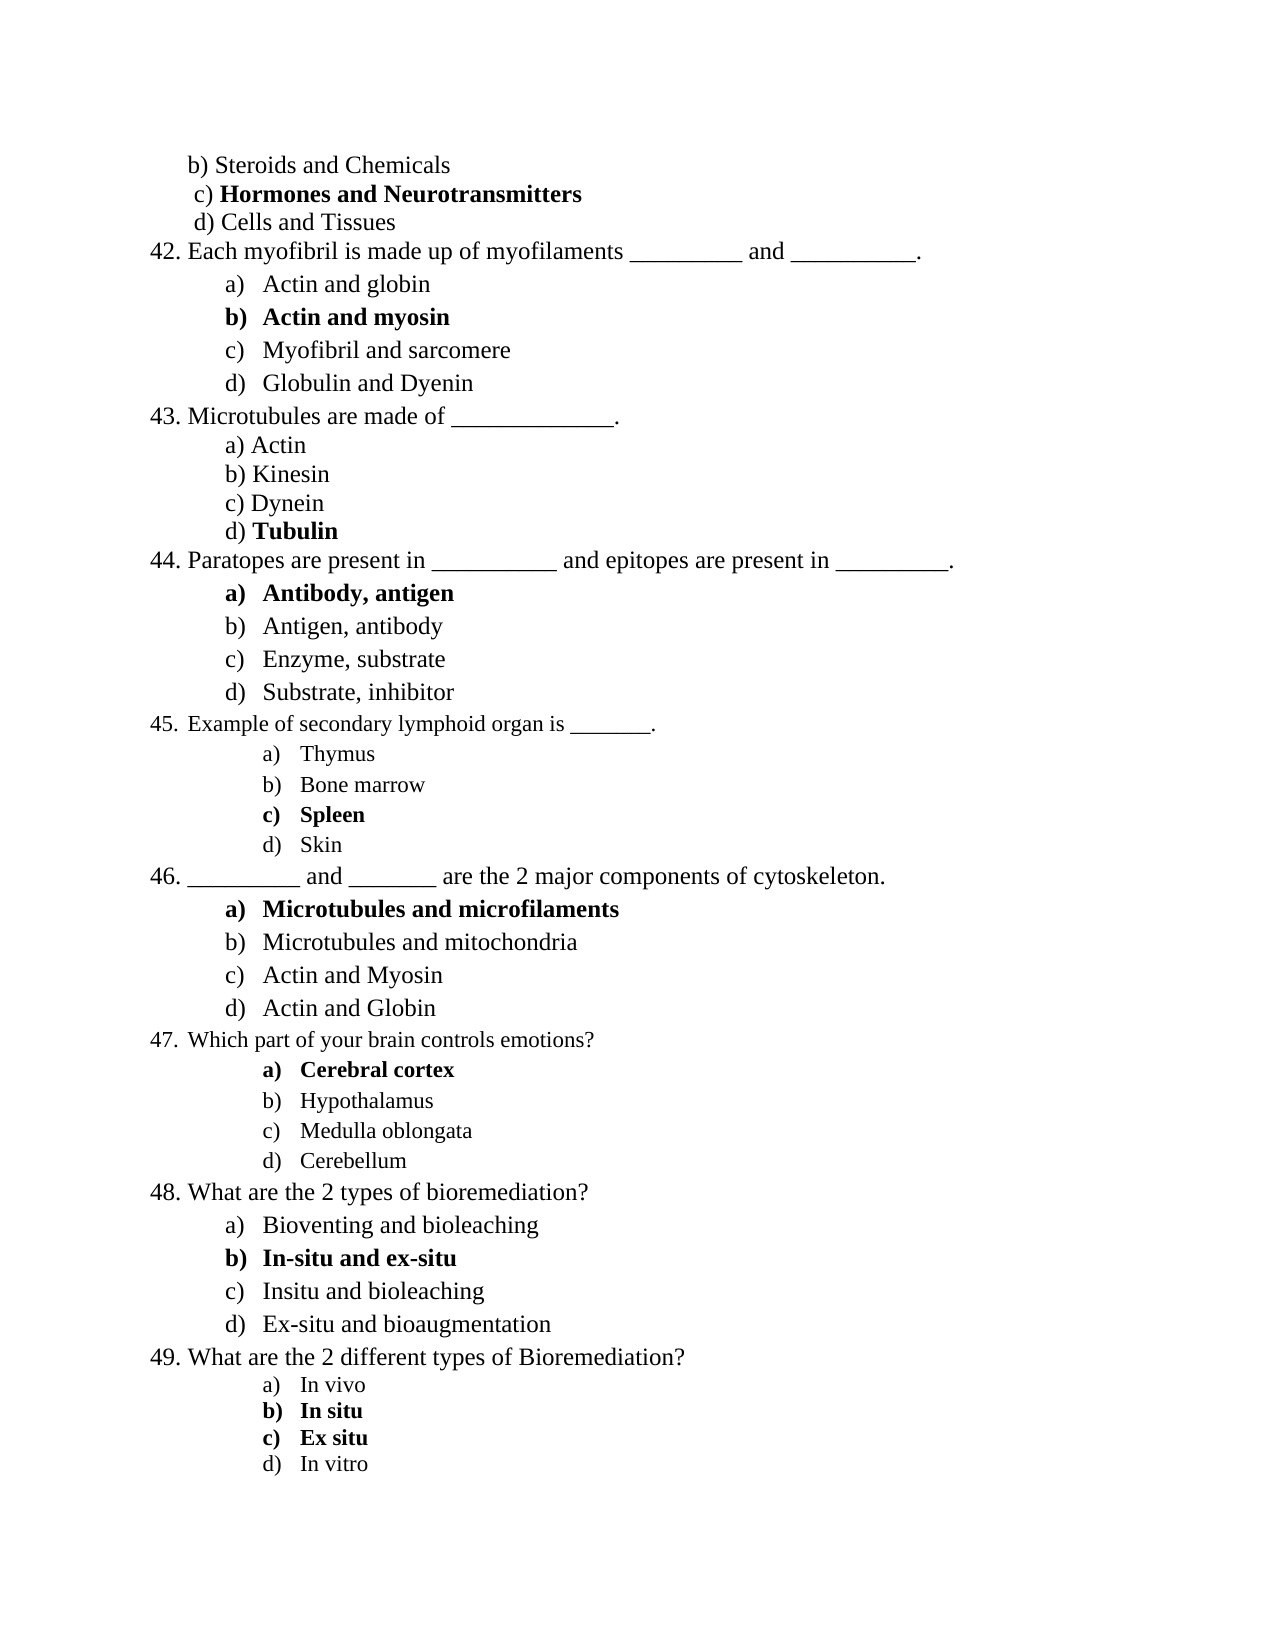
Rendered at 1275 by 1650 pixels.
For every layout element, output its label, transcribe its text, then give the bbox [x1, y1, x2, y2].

list c) Hormones and Neurotransmitters [187, 179, 1125, 207]
list Which part of your brain controls emotions? [150, 1026, 1125, 1053]
list d) Cells and Tissues [187, 207, 1125, 236]
list Substrate, inhibitor [225, 677, 1125, 706]
list Insitu and bioleaching [225, 1276, 1125, 1305]
list Enzyme, substrate [225, 644, 1125, 673]
list b) Steroids and Chemicals [187, 150, 1125, 179]
list Skin [262, 831, 1125, 857]
list Hypothalamus [262, 1087, 1125, 1113]
list In vivo [262, 1371, 1125, 1398]
list b) Kinesin [225, 459, 1125, 488]
list Globulin and Dyenin [225, 368, 1125, 397]
list Example of secondary lymphoid organ is _______. [150, 710, 1125, 737]
list Cerebral cortex [262, 1057, 1125, 1083]
list In-situ and ex-situ [225, 1243, 1125, 1272]
list Actin and globin [225, 269, 1125, 298]
list c) Dynein [225, 488, 1125, 516]
list Each myofibril is made up of myofilaments _________ and __________. [150, 236, 1125, 265]
list Ex-situ and bioaugmentation [225, 1309, 1125, 1338]
list Actin and Globin [225, 993, 1125, 1022]
list Actin and Myosin [225, 960, 1125, 989]
list What are the 2 types of bioremediation? [150, 1177, 1125, 1206]
list d) Tubulin [225, 516, 1125, 545]
list Microtubules and mitochondria [225, 927, 1125, 956]
list Thymus [262, 740, 1125, 767]
list Antibody, antigen [225, 578, 1125, 607]
list Cerebellum [262, 1147, 1125, 1173]
list Myofibril and sarcomere [225, 335, 1125, 364]
list _________ and _______ are the 2 major components of cytoskeleton. [150, 861, 1125, 890]
list In vitro [262, 1450, 1125, 1477]
list Microtubules and microfilaments [225, 894, 1125, 923]
list What are the 2 different types of Bioremediation? [150, 1342, 1125, 1371]
list In situ [262, 1398, 1125, 1424]
list Ex situ [262, 1424, 1125, 1450]
list Actin and myosin [225, 302, 1125, 331]
list Bone marrow [262, 771, 1125, 797]
list Microtubules are made of _____________. [150, 401, 1125, 430]
list Spleen [262, 801, 1125, 827]
list Paratopes are present in __________ and epitopes are present in _________. [150, 545, 1125, 574]
list a) Actin [225, 430, 1125, 459]
list Bioventing and bioleaching [225, 1210, 1125, 1239]
list Antigen, antibody [225, 611, 1125, 640]
list Medulla oblongata [262, 1117, 1125, 1143]
